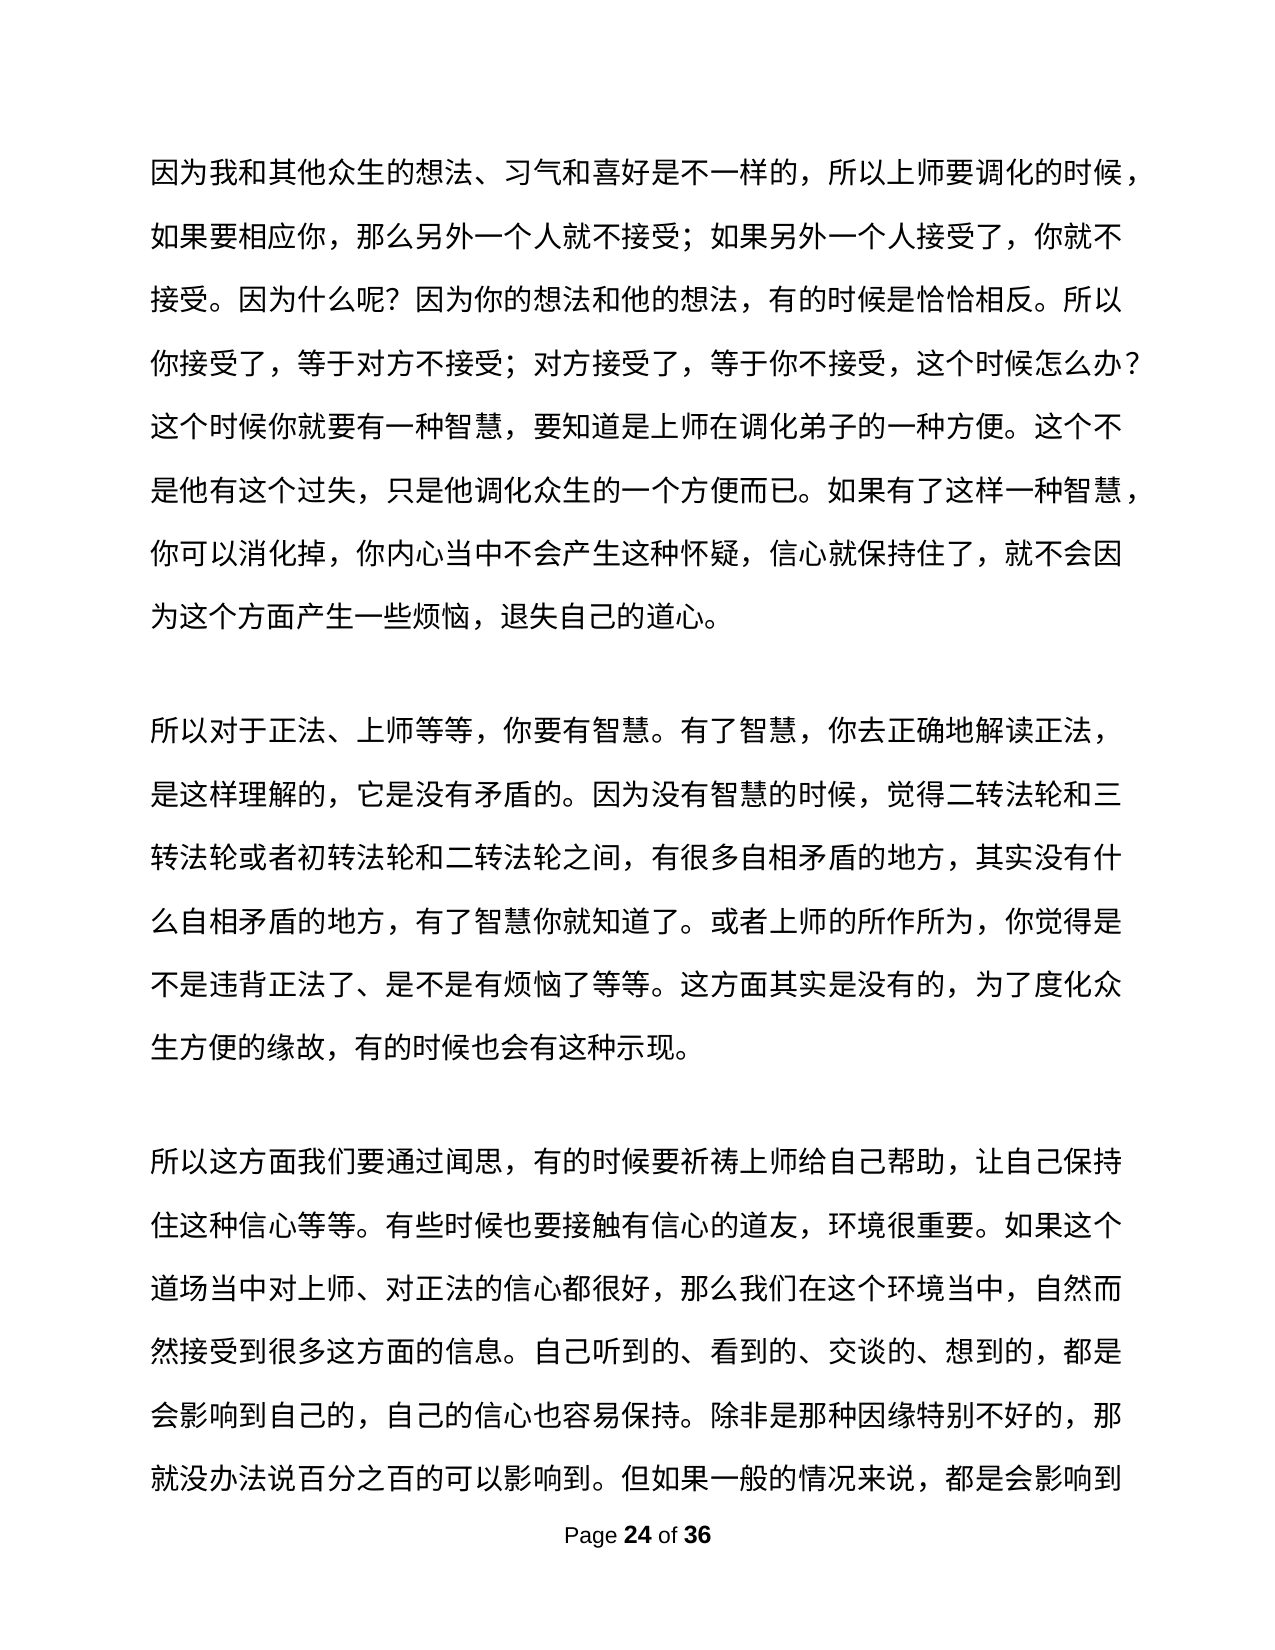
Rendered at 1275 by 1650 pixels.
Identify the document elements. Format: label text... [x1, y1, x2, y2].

text 因为我和其他众生的想法、习气和喜好是不一样的，所以上师要调化的时候，如果要相应你，那么另外一个人就不接受；如果另外一个人接受了，你就不接受。因为什么呢？因为你的想法和他的想法，有的时候是恰恰相反。所以你接受了，等于对方不接受；对方接受了，等于你不接受，这个时候怎么办？这个时候你就要有一种智慧，要知道是上师在调化弟子的一种方便。这个不是他有这个过失，只是他调化众生的一个方便而已。如果有了这样一种智慧，你可以消化掉，你内心当中不会产生这种怀疑，信心就保持住了，就不会因为这个方面产生一些烦恼，退失自己的道心。 [150, 150, 1125, 636]
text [150, 1139, 1125, 1498]
text 所以对于正法、上师等等，你要有智慧。有了智慧，你去正确地解读正法，是这样理解的，它是没有矛盾的。因为没有智慧的时候，觉得二转法轮和三转法轮或者初转法轮和二转法轮之间，有很多自相矛盾的地方，其实没有什么自相矛盾的地方，有了智慧你就知道了。或者上师的所作所为，你觉得是不是违背正法了、是不是有烦恼了等等。这方面其实是没有的，为了度化众生方便的缘故，有的时候也会有这种示现。 [150, 708, 1125, 1067]
